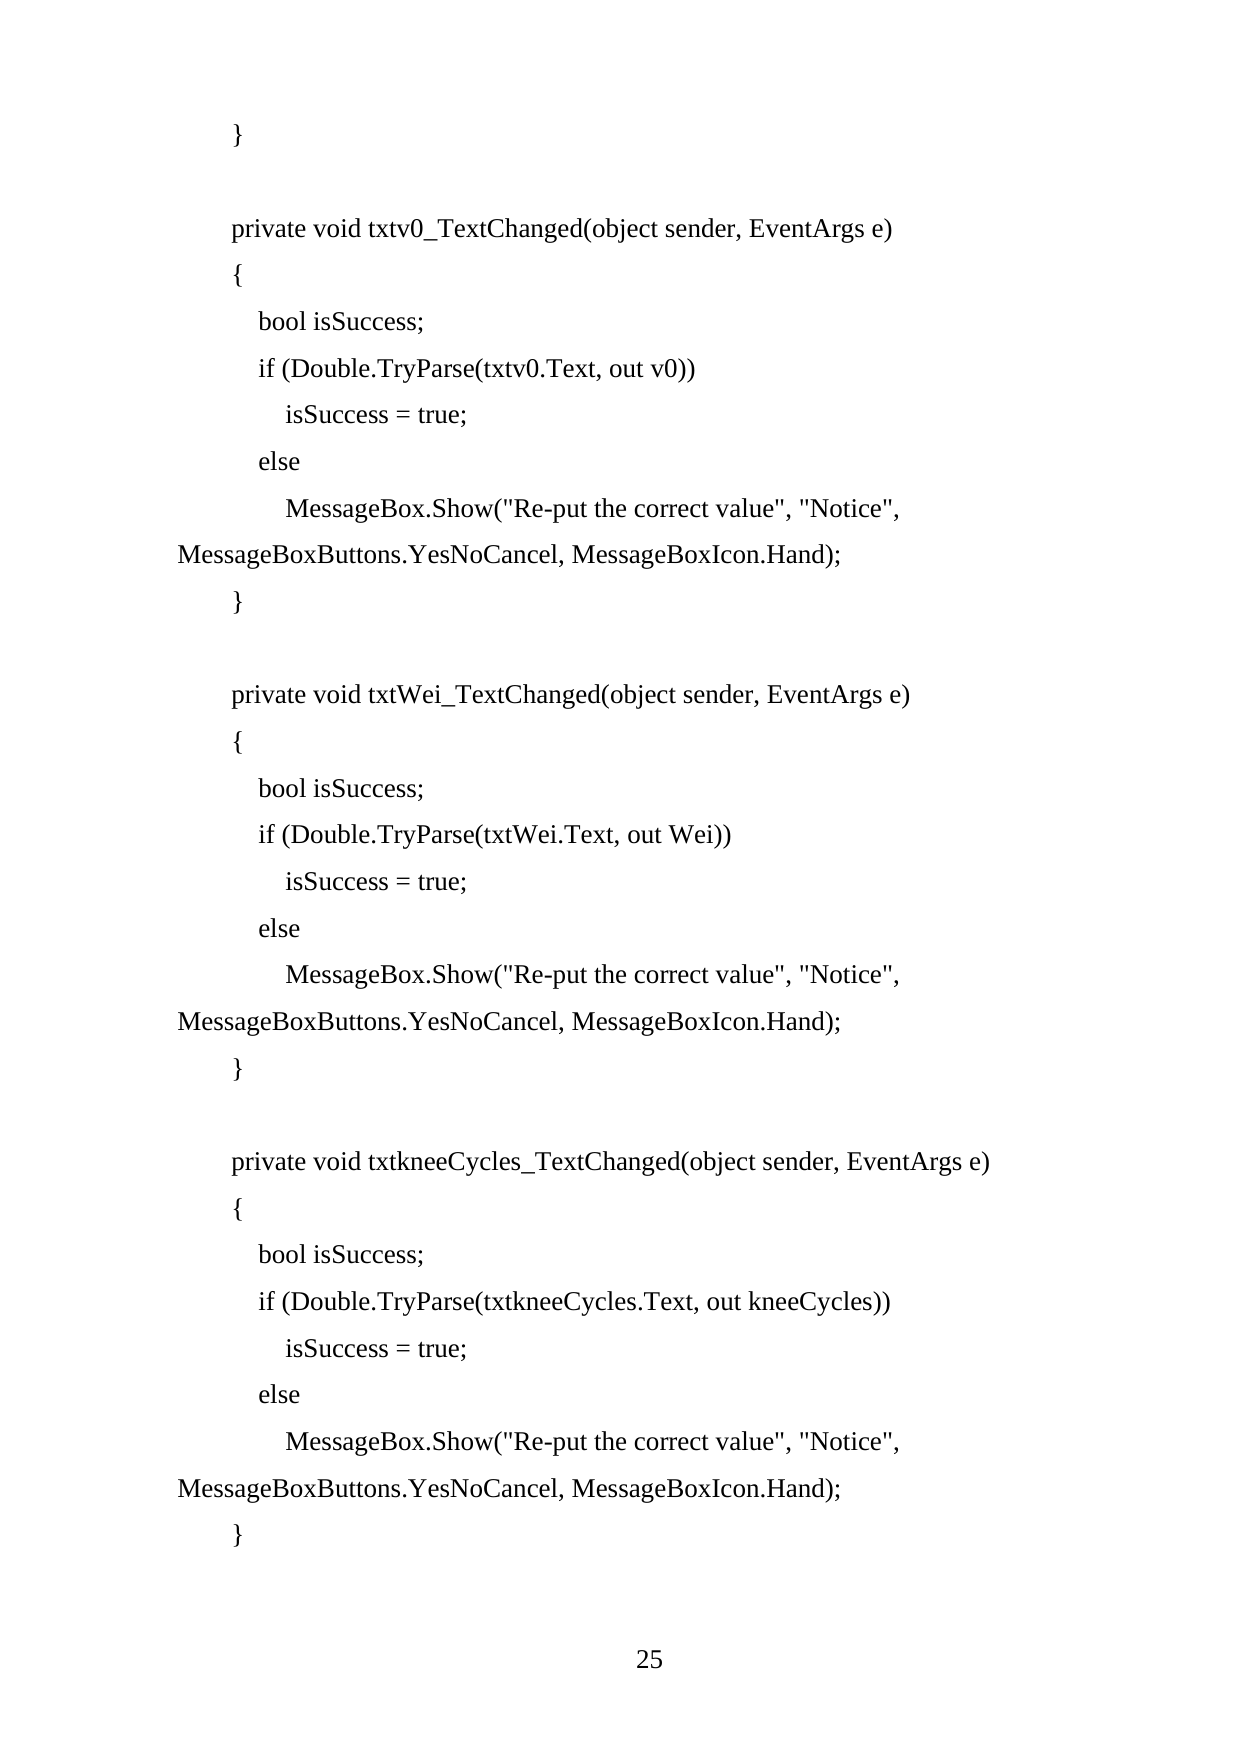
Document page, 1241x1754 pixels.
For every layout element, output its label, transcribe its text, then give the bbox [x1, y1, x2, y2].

text MessageBox.Show("Re-put the correct value", "Notice", MessageBoxButtons.YesNoCancel, MessageBoxIcon.Hand); [177, 1425, 1122, 1503]
text } [177, 585, 1122, 616]
text { [177, 725, 1122, 756]
text MessageBox.Show("Re-put the correct value", "Notice", MessageBoxButtons.YesNoCancel, MessageBoxIcon.Hand); [177, 958, 1122, 1036]
text else [177, 445, 1122, 476]
text isSuccess = true; [177, 398, 1122, 430]
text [177, 492, 1122, 570]
text { [177, 1192, 1122, 1223]
text bool isSuccess; [177, 305, 1122, 336]
text isSuccess = true; [177, 865, 1122, 896]
text } [177, 1518, 1122, 1550]
text private void txtkneeCycles_TextChanged(object sender, EventArgs e) [177, 1145, 1122, 1176]
text if (Double.TryParse(txtWei.Text, out Wei)) [177, 818, 1122, 850]
text if (Double.TryParse(txtkneeCycles.Text, out kneeCycles)) [177, 1285, 1122, 1316]
text bool isSuccess; [177, 1238, 1122, 1270]
text else [177, 912, 1122, 943]
text } [177, 118, 1122, 150]
text { [177, 258, 1122, 290]
text } [177, 1052, 1122, 1083]
text if (Double.TryParse(txtv0.Text, out v0)) [177, 352, 1122, 383]
text private void txtWei_TextChanged(object sender, EventArgs e) [177, 678, 1122, 710]
text private void txtv0_TextChanged(object sender, EventArgs e) [177, 212, 1122, 243]
text isSuccess = true; [177, 1332, 1122, 1363]
text else [177, 1378, 1122, 1410]
text bool isSuccess; [177, 772, 1122, 803]
